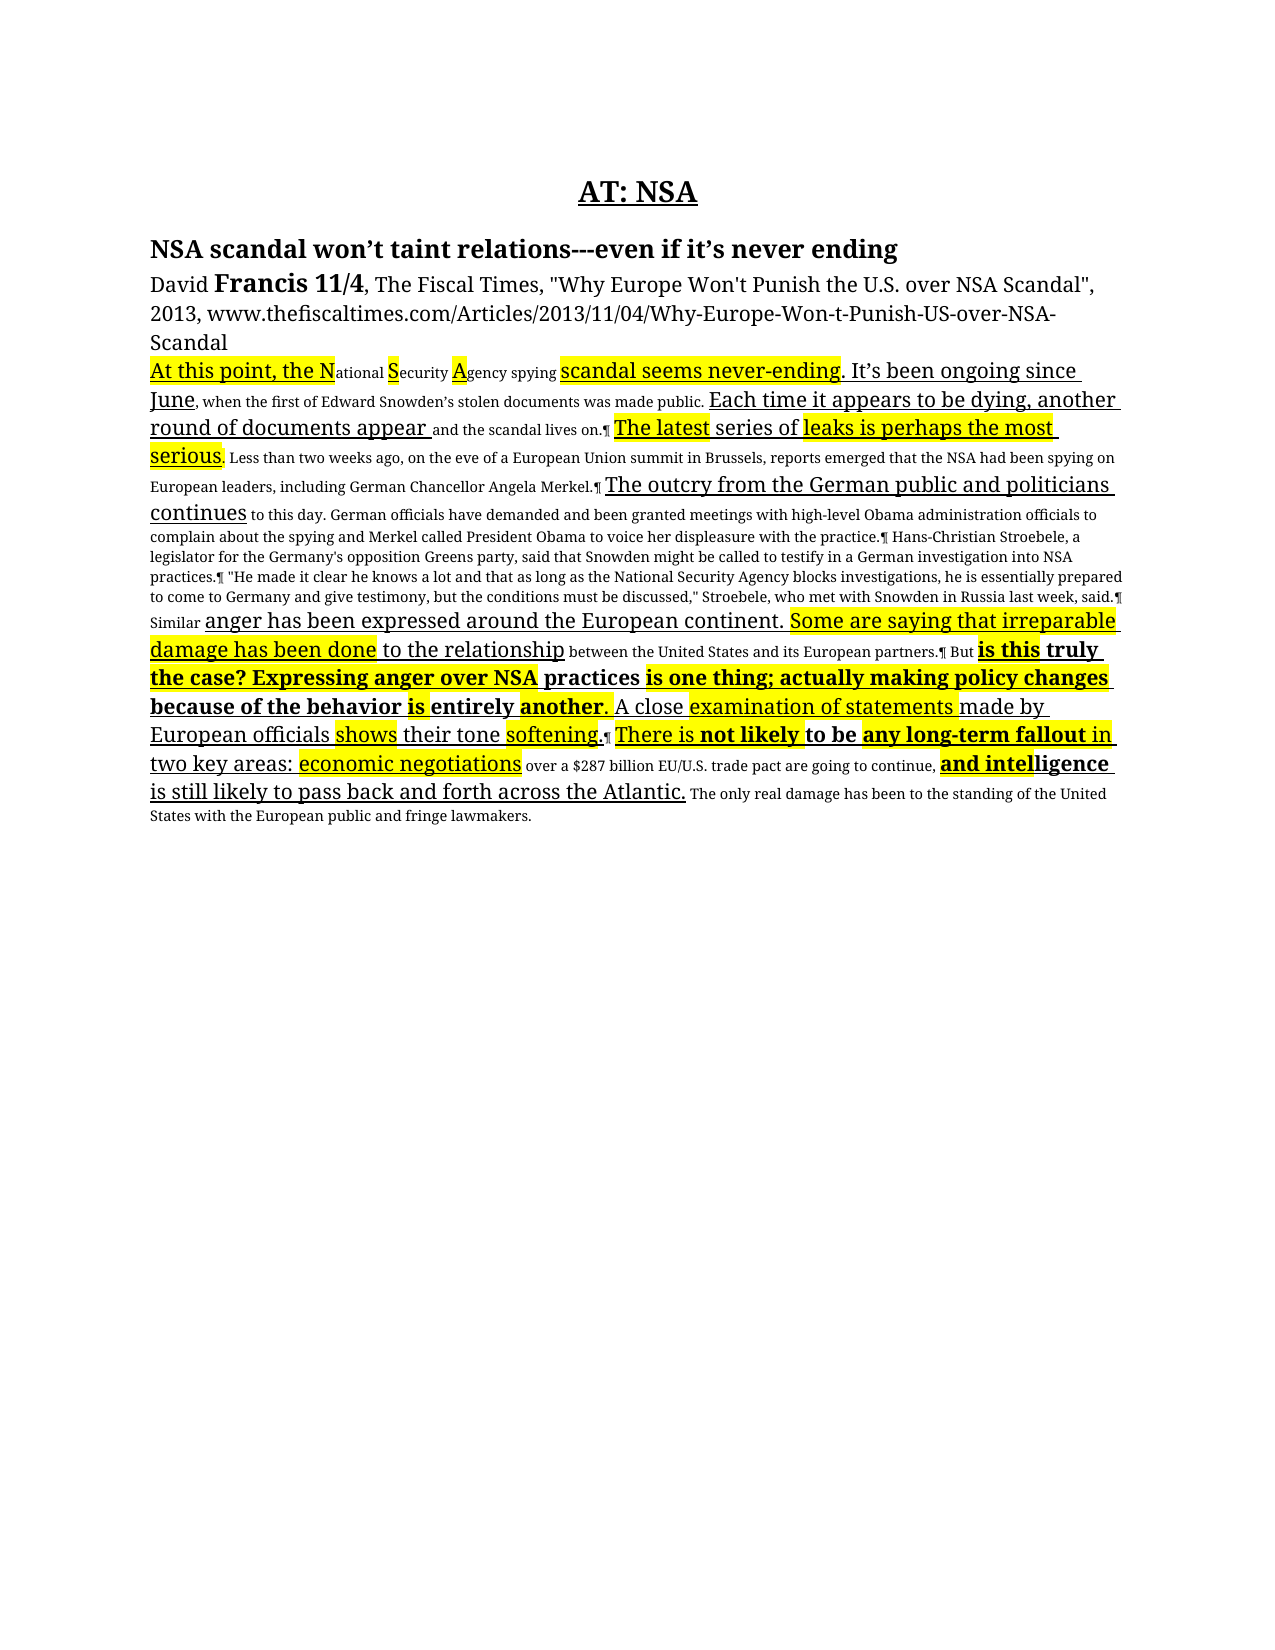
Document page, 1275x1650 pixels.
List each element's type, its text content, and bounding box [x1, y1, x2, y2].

subtitle NSA scandal won’t taint relations---even if it’s never ending [150, 231, 1125, 265]
subtitle AT: NSA [150, 171, 1125, 211]
text David Francis 11/4, The Fiscal Times, "Why Europe Won't Punish the U.S. over NSA Scandal", 2013, www.thefiscaltimes.com/Articles/2013/11/04/Why-Europe-Won-t-Punish-US-over-NSA-Scandal [150, 265, 1125, 356]
text At this point, the National Security Agency spying scandal seems never-ending. It’s been ongoing since June, when the first of Edward Snowden’s stolen documents was made public. Each time it appears to be dying, another round of documents appear and the scandal lives on.¶ The latest series of leaks is perhaps the most serious. Less than two weeks ago, on the eve of a European Union summit in Brussels, reports emerged that the NSA had been spying on European leaders, including German Chancellor Angela Merkel.¶ The outcry from the German public and politicians continues to this day. German officials have demanded and been granted meetings with high-level Obama administration officials to complain about the spying and Merkel called President Obama to voice her displeasure with the practice.¶ Hans-Christian Stroebele, a legislator for the Germany's opposition Greens party, said that Snowden might be called to testify in a German investigation into NSA practices.¶ "He made it clear he knows a lot and that as long as the National Security Agency blocks investigations, he is essentially prepared to come to Germany and give testimony, but the conditions must be discussed," Stroebele, who met with Snowden in Russia last week, said.¶ Similar anger has been expressed around the European continent. Some are saying that irreparable damage has been done to the relationship between the United States and its European partners.¶ But is this truly the case? Expressing anger over NSA practices is one thing; actually making policy changes because of the behavior is entirely another. A close examination of statements made by European officials shows their tone softening.¶ There is not likely to be any long-term fallout in two key areas: economic negotiations over a $287 billion EU/U.S. trade pact are going to continue, and intelligence is still likely to pass back and forth across the Atlantic. The only real damage has been to the standing of the United States with the European public and fringe lawmakers. [150, 356, 1125, 826]
